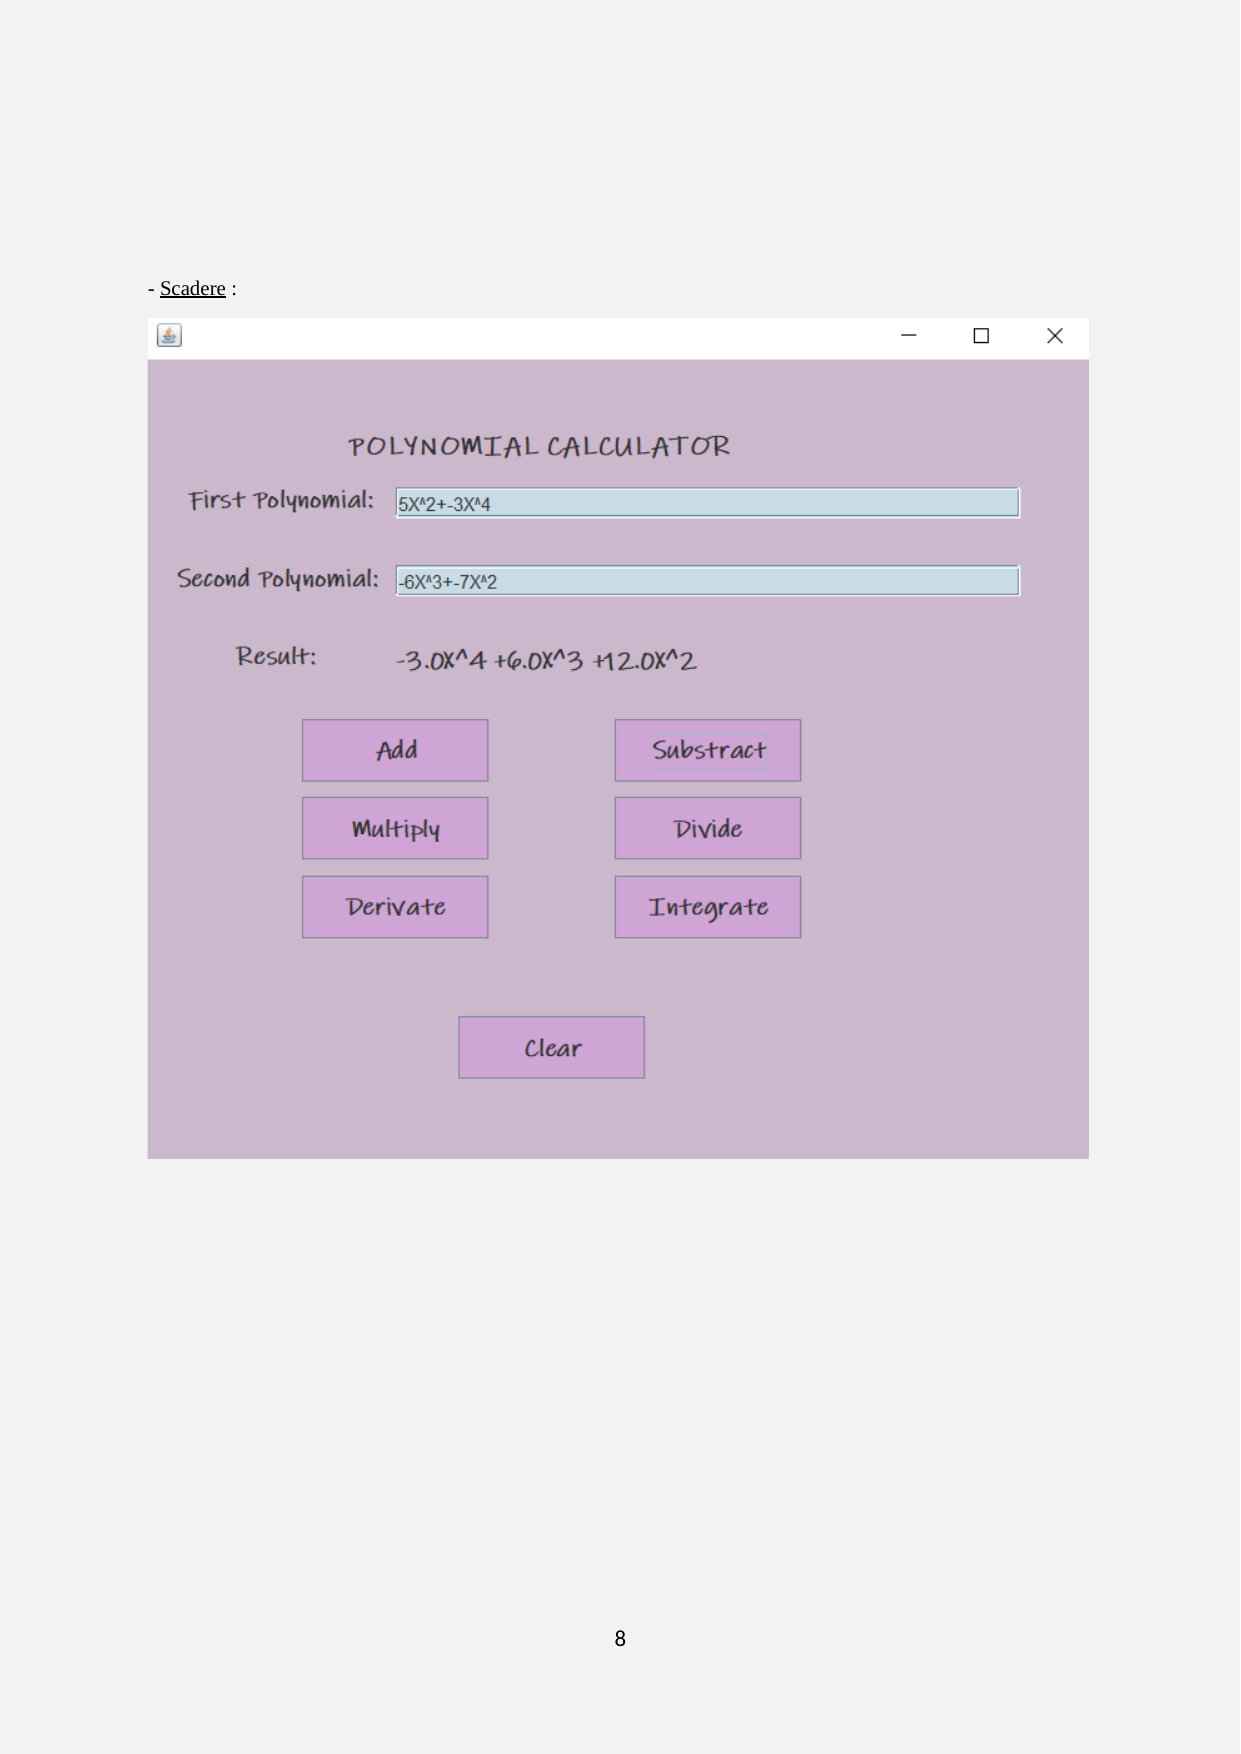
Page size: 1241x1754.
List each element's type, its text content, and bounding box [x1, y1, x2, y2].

text - Scadere : [148, 275, 1093, 299]
picture [147, 318, 1089, 1159]
